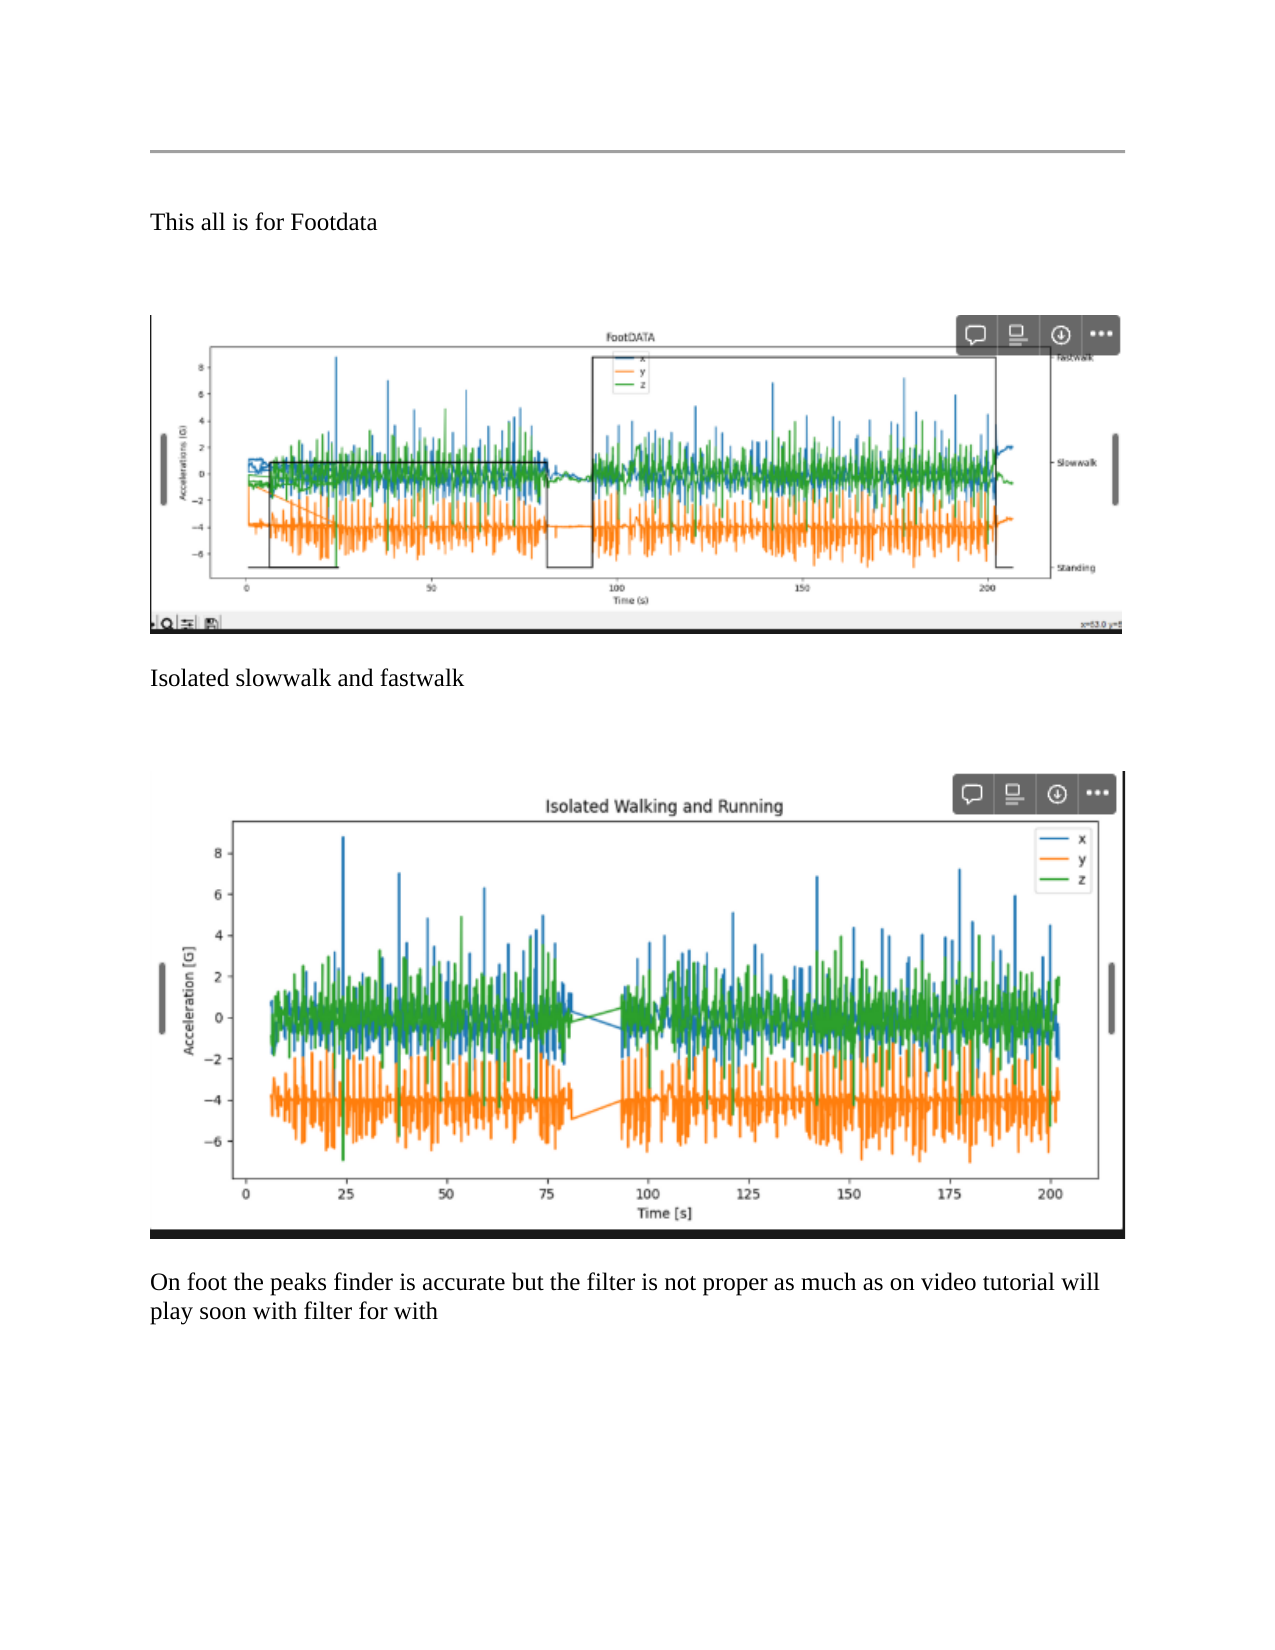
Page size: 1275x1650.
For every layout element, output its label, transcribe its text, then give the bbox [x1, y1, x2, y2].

text This all is for Footdata [150, 207, 1125, 236]
text Isolated slowwalk and fastwalk [150, 663, 1125, 692]
picture [150, 771, 1125, 1239]
text On foot the peaks finder is accurate but the filter is not proper as much as on video tutorial will play soon with filter for with [150, 1267, 1125, 1325]
picture [150, 315, 1122, 634]
